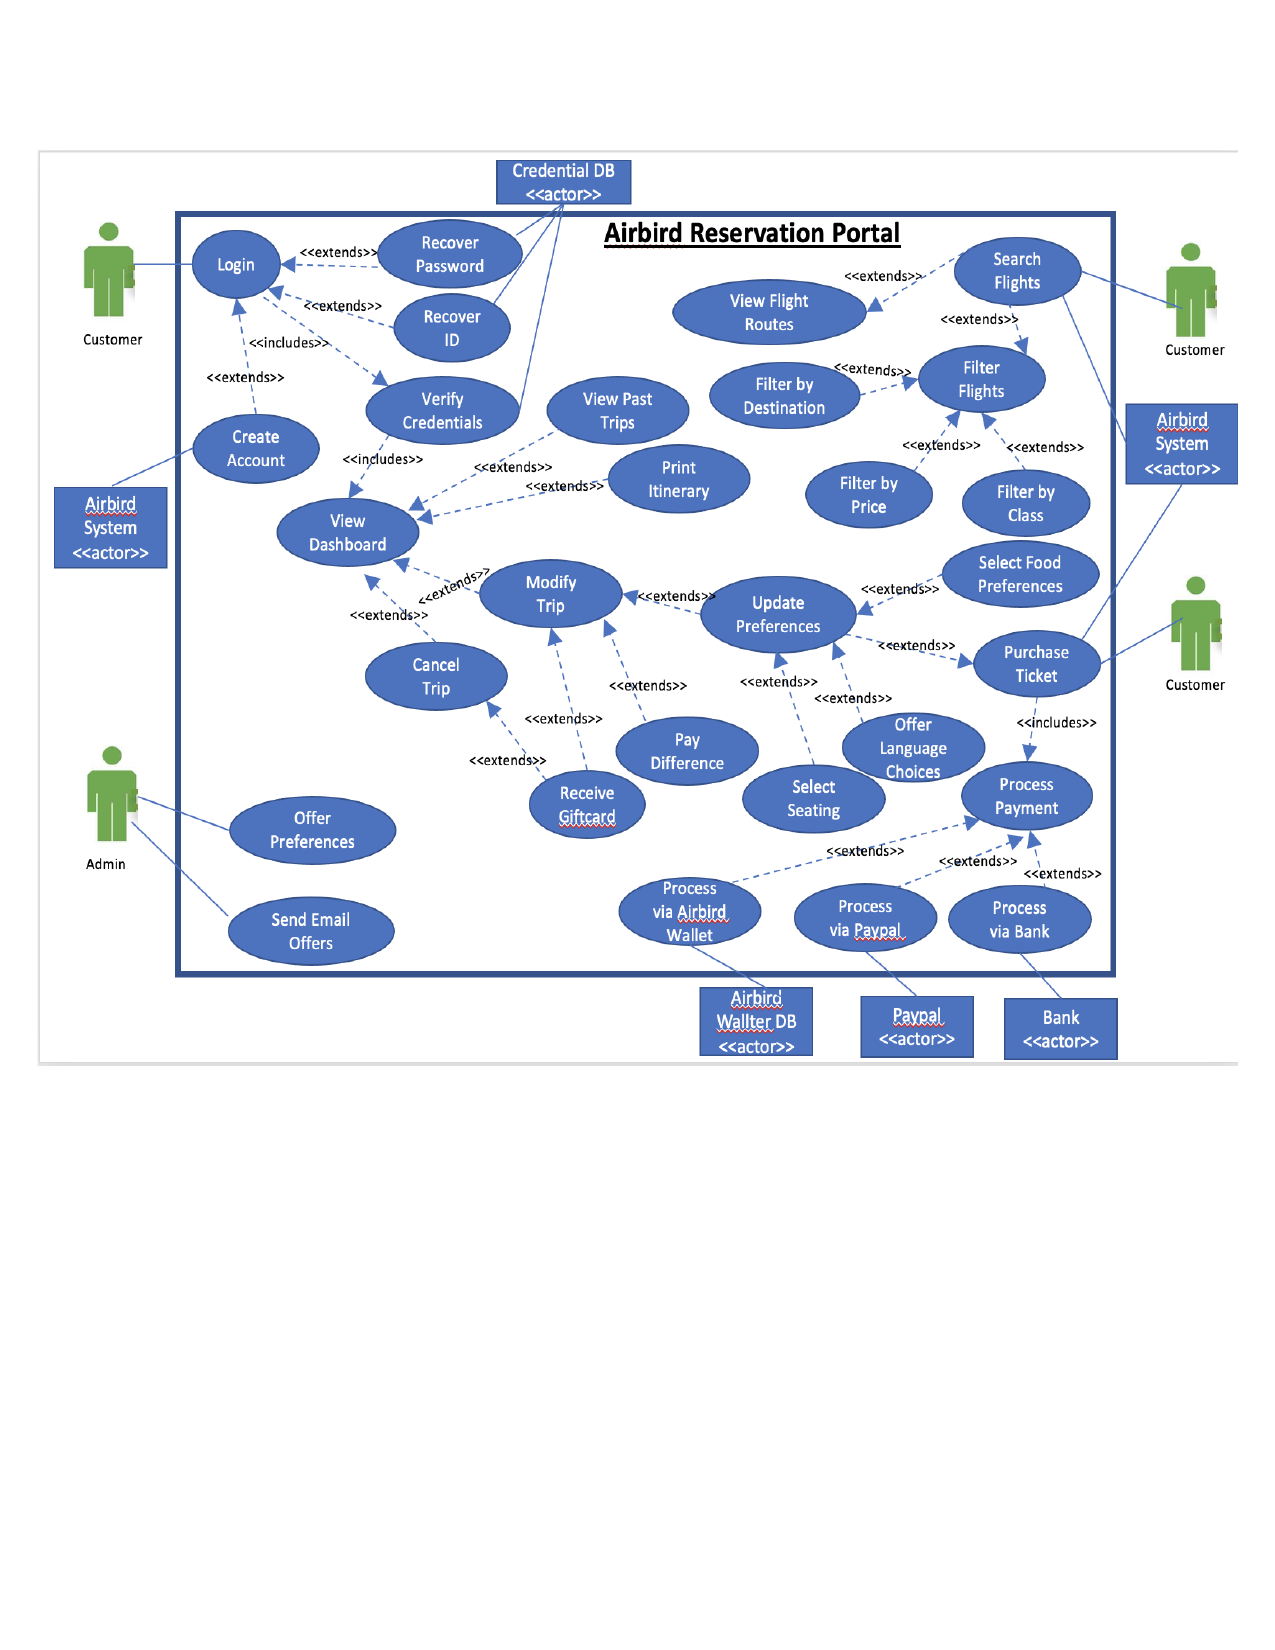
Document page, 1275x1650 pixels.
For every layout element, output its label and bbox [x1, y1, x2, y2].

picture [37, 150, 1238, 1066]
